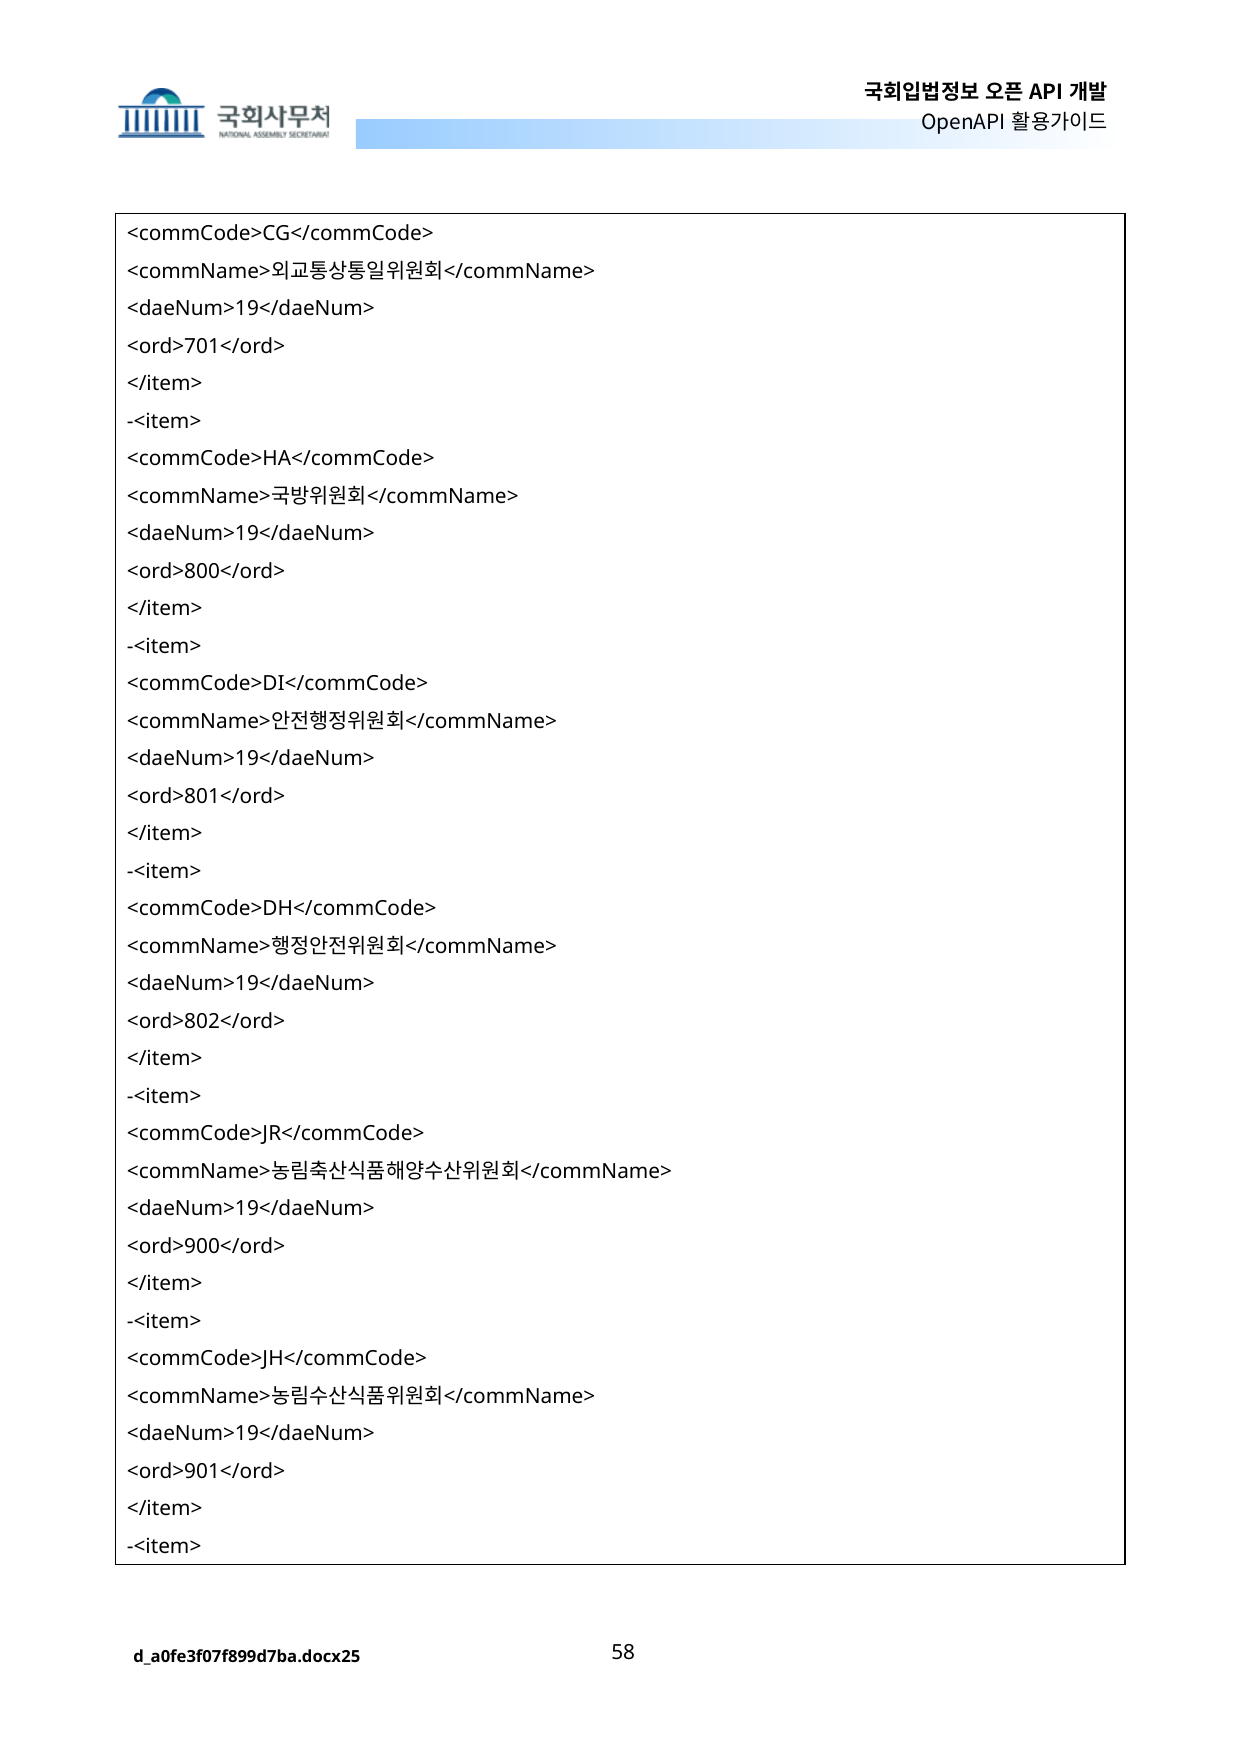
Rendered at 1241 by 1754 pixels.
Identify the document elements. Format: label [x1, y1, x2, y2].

table_cell [116, 214, 1124, 1564]
picture [118, 88, 330, 138]
